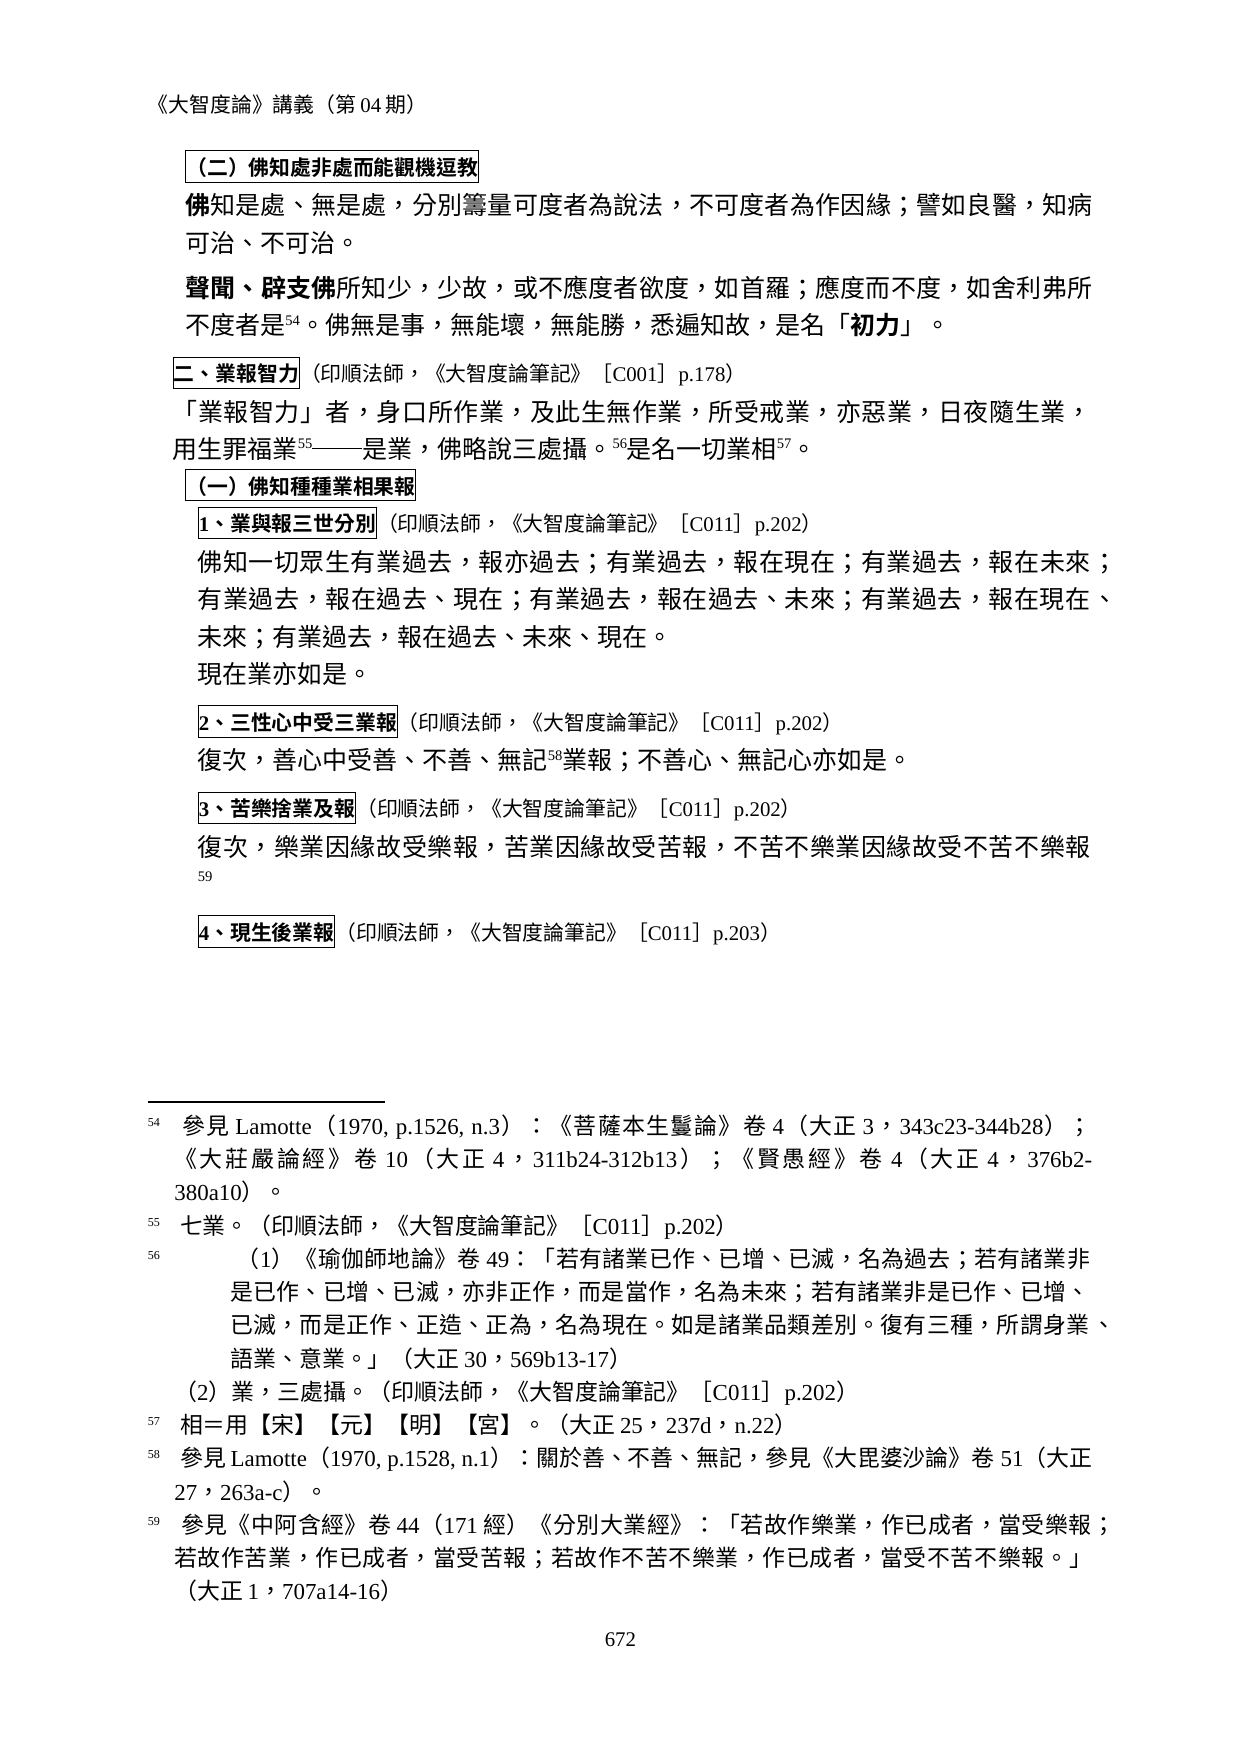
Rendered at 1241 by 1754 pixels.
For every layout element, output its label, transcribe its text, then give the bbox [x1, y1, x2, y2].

text 佛知一切眾生有業過去，報亦過去；有業過去，報在現在；有業過去，報在未來；有業過去，報在過去、現在；有業過去，報在過去、未來；有業過去，報在現在、未來；有業過去，報在過去、未來、現在。 [198, 541, 1092, 654]
text 「業報智力」者，身口所作業，及此生無作業，所受戒業，亦惡業，日夜隨生業，用生罪福業──是業，佛略說三處攝。是名一切業相。 [173, 391, 1092, 466]
text 4、現生後業報（印順法師，《大智度論筆記》［C011］p.203） [198, 913, 1092, 950]
text （一）佛知種種業相果報 [185, 466, 1092, 504]
text 2、三性心中受三業報（印順法師，《大智度論筆記》［C011］p.202） [198, 703, 1092, 740]
text 復次，善心中受善、不善、無記業報；不善心、無記心亦如是。 [198, 740, 1092, 778]
text 1、業與報三世分別（印順法師，《大智度論筆記》［C011］p.202） [198, 504, 1092, 541]
text 聲聞、辟支佛所知少，少故，或不應度者欲度，如首羅；應度而不度，如舍利弗所不度者是。佛無是事，無能壞，無能勝，悉遍知故，是名「初力」。 [185, 268, 1092, 343]
text 佛知是處、無是處，分別籌量可度者為說法，不可度者為作因緣；譬如良醫，知病可治、不可治。 [185, 185, 1092, 260]
text 3、苦樂捨業及報（印順法師，《大智度論筆記》［C011］p.202） [198, 789, 1092, 826]
text 復次，樂業因緣故受樂報，苦業因緣故受苦報，不苦不樂業因緣故受不苦不樂報。 [198, 826, 1092, 901]
text （二）佛知處非處而能觀機逗教 [185, 148, 1092, 185]
text 現在業亦如是。 [198, 654, 1092, 691]
text 二、業報智力（印順法師，《大智度論筆記》［C001］p.178） [173, 354, 1092, 391]
